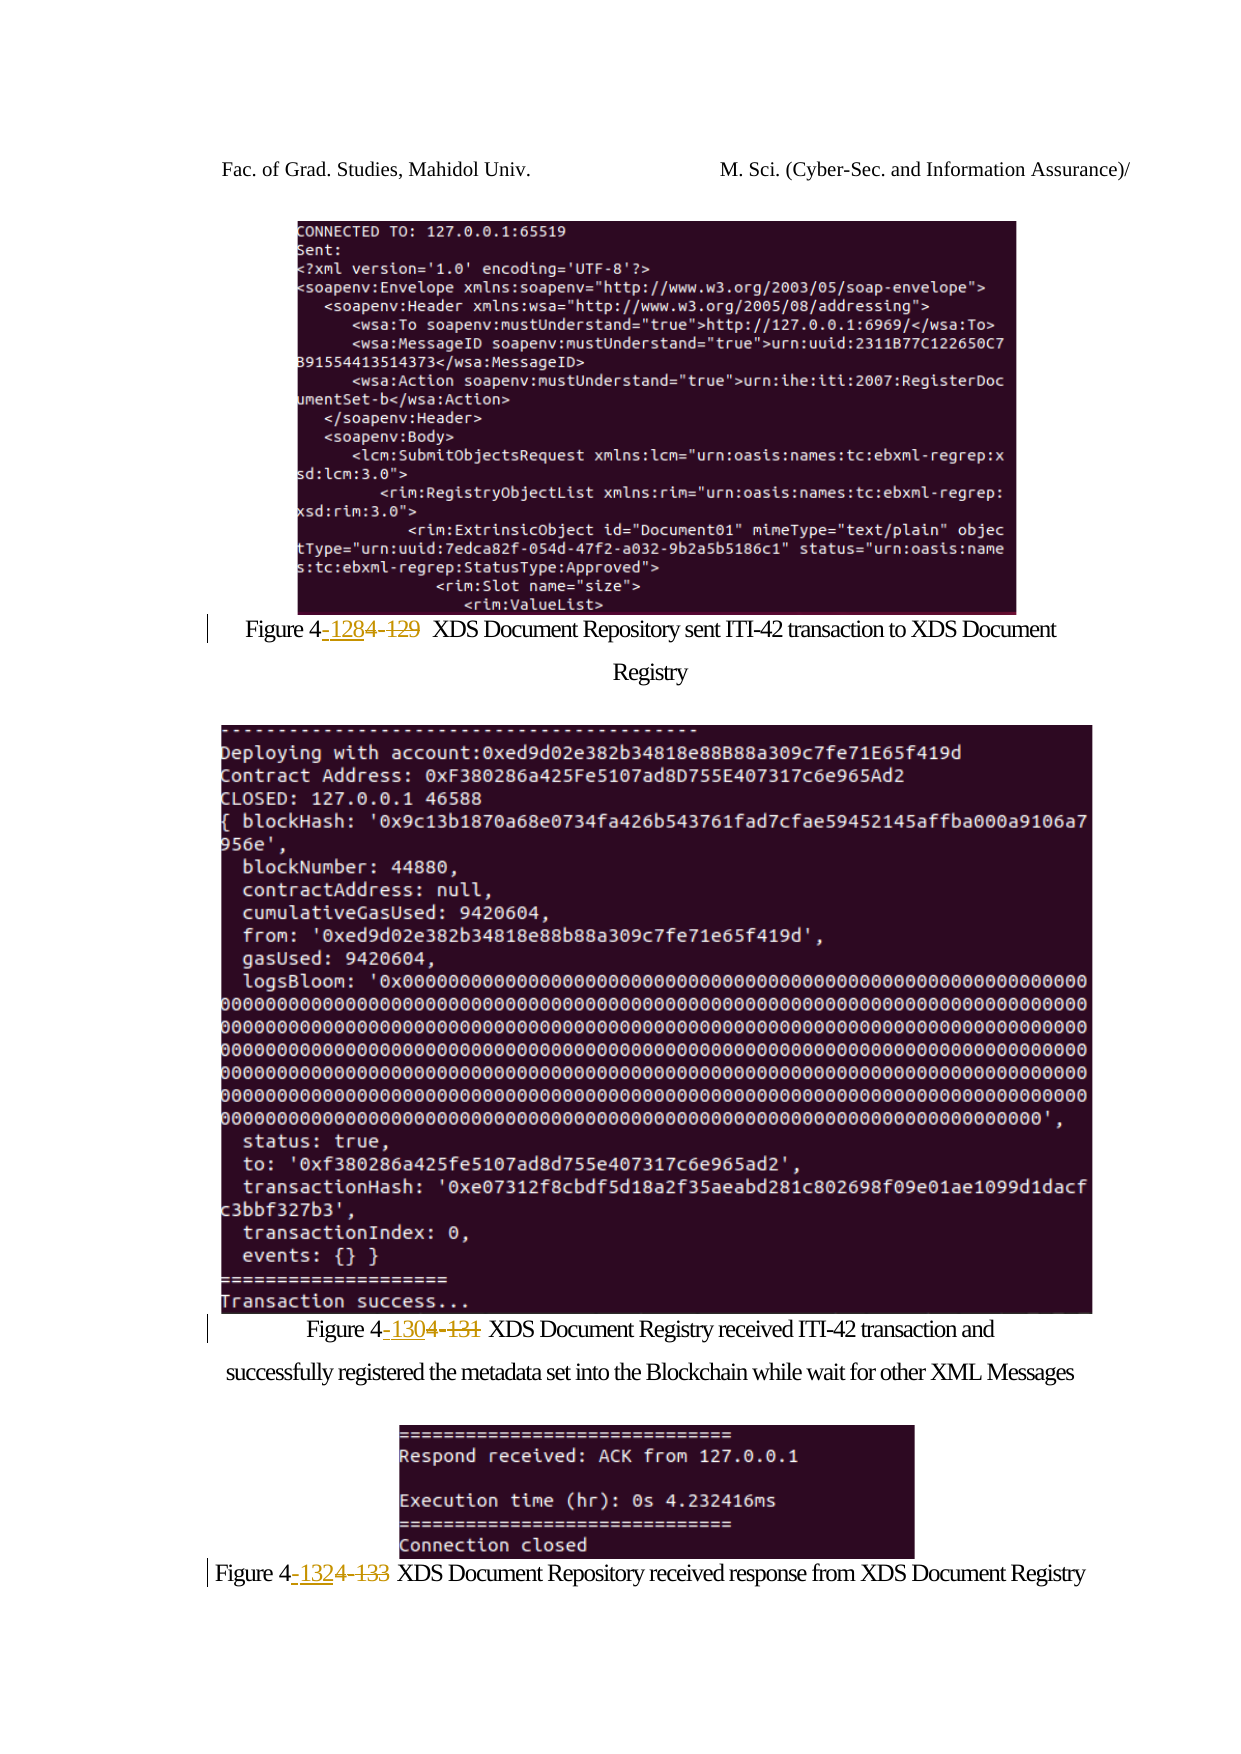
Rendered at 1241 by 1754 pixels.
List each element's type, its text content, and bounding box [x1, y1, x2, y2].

text Figure 4 XDS Document Repository received response from XDS Document Registry [209, 1558, 1092, 1587]
text Figure 4 XDS Document Repository sent ITI-42 transaction to XDS Document Registry [209, 614, 1092, 686]
text successfully registered the metadata set into the Blockchain while wait for other XML Messages [209, 1357, 1092, 1386]
picture [399, 1425, 915, 1559]
picture [297, 221, 1017, 615]
picture [221, 725, 1093, 1314]
text Figure 4 XDS Document Registry received ITI-42 transaction and [209, 1314, 1092, 1343]
